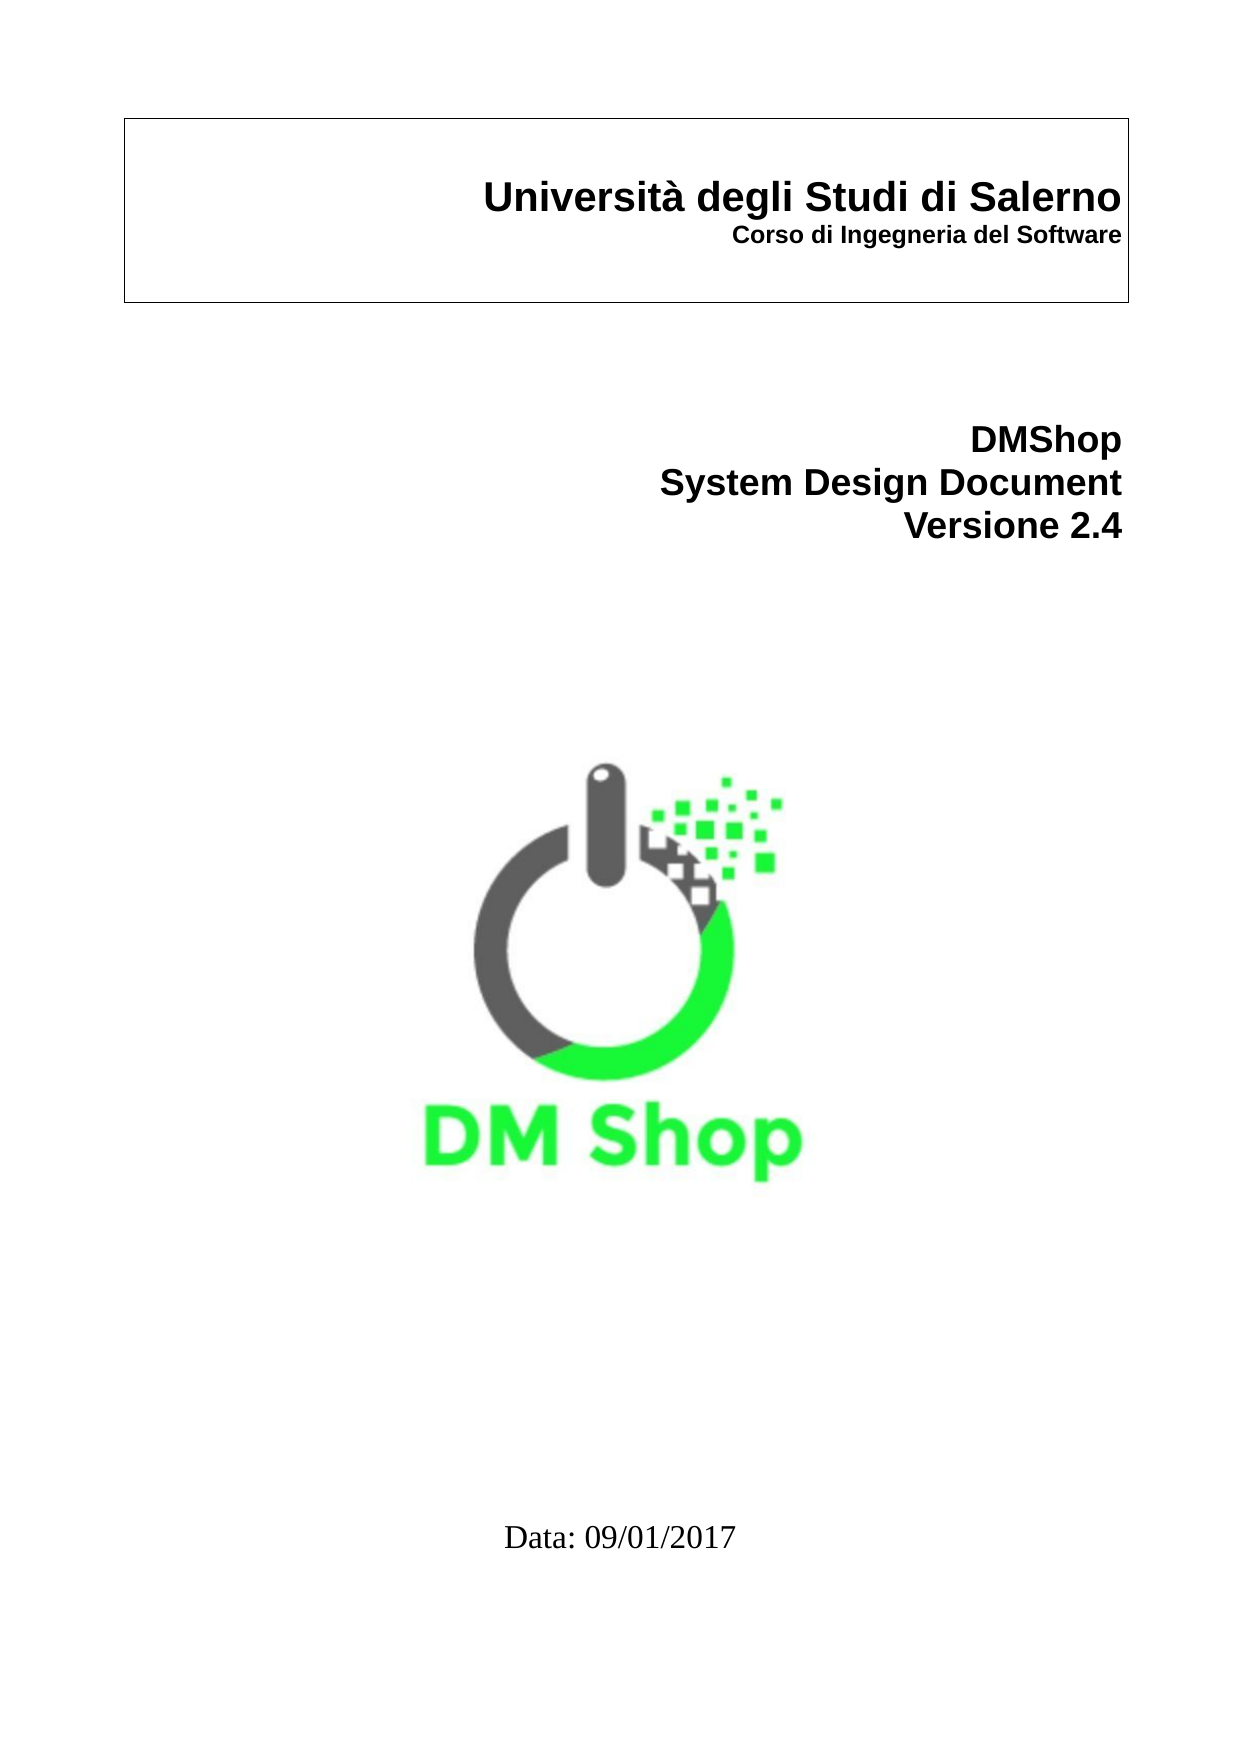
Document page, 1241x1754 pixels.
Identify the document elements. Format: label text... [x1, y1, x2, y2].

text Data: 09/01/2017 [118, 1517, 1122, 1555]
picture [362, 724, 878, 1211]
text DMShop System Design Document Versione 2.4 [118, 417, 1122, 576]
table_header Università degli Studi di Salerno Corso di Ingegneria del Software [125, 119, 1128, 302]
